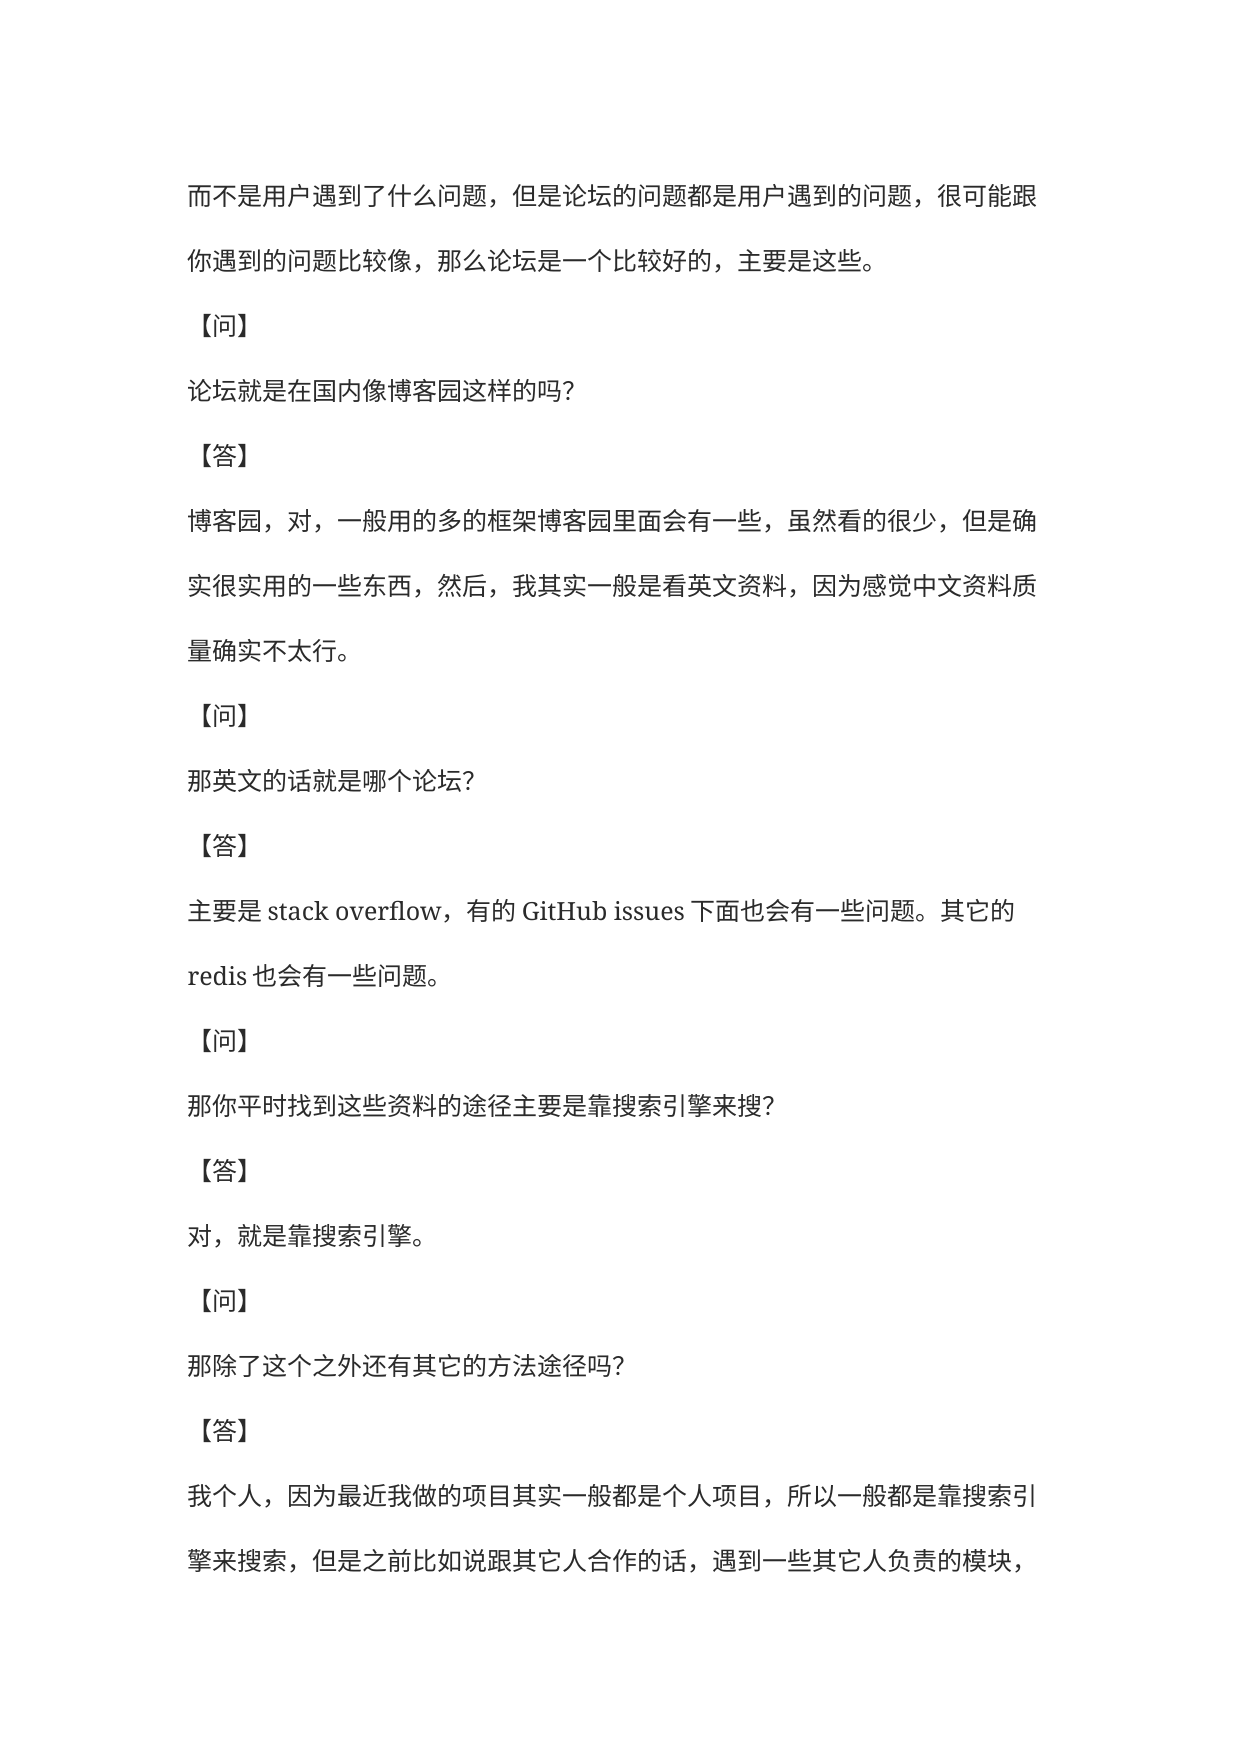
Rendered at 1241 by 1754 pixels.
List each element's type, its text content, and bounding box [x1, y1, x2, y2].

text 【问】 [187, 292, 1053, 357]
text 那你平时找到这些资料的途径主要是靠搜索引擎来搜？ [187, 1072, 1053, 1137]
text 【问】 [187, 682, 1053, 747]
text 【答】 [187, 812, 1053, 877]
text 博客园，对，一般用的多的框架博客园里面会有一些，虽然看的很少，但是确实很实用的一些东西，然后，我其实一般是看英文资料，因为感觉中文资料质量确实不太行。 [187, 487, 1053, 682]
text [187, 1462, 1053, 1592]
text 【答】 [187, 1397, 1053, 1462]
text 主要是stack overflow，有的GitHub issues下面也会有一些问题。其它的redis也会有一些问题。 [187, 877, 1053, 1007]
text 【答】 [187, 422, 1053, 487]
text 论坛就是在国内像博客园这样的吗？ [187, 357, 1053, 422]
text 对，就是靠搜索引擎。 [187, 1202, 1053, 1267]
text 那除了这个之外还有其它的方法途径吗？ [187, 1332, 1053, 1397]
text 【问】 [187, 1007, 1053, 1072]
text 【问】 [187, 1267, 1053, 1332]
text 【答】 [187, 1137, 1053, 1202]
text 那英文的话就是哪个论坛？ [187, 747, 1053, 812]
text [187, 162, 1053, 292]
